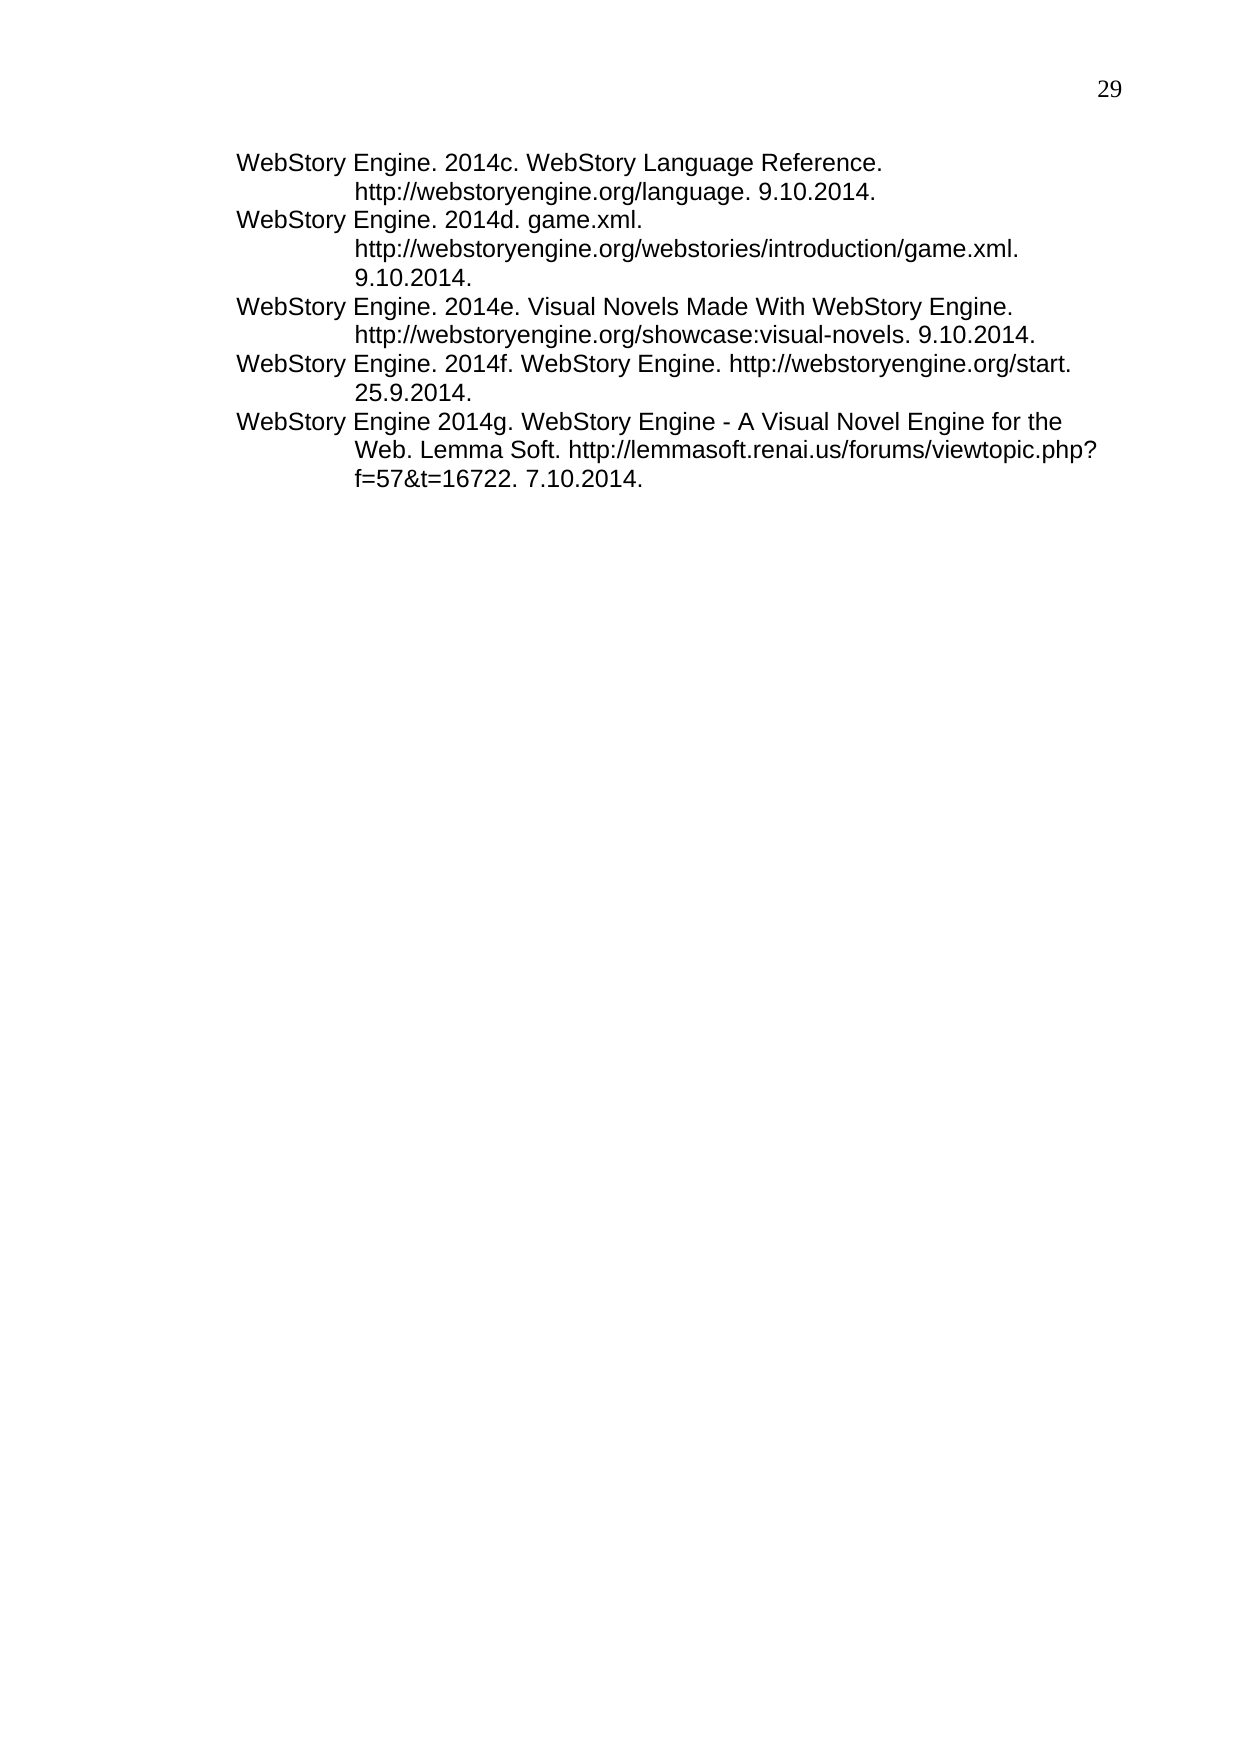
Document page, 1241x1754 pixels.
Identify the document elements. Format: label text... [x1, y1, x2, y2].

text WebStory Engine. 2014f. WebStory Engine. http://webstoryengine.org/start. 25.9.2014. [236, 349, 1122, 406]
text WebStory Engine. 2014e. Visual Novels Made With WebStory Engine. http://webstoryengine.org/showcase:visual-novels. 9.10.2014. [236, 291, 1122, 349]
text WebStory Engine 2014g. WebStory Engine - A Visual Novel Engine for the Web. Lemma Soft. http://lemmasoft.renai.us/forums/viewtopic.php?f=57&t=16722. 7.10.2014. [236, 406, 1122, 493]
text WebStory Engine. 2014c. WebStory Language Reference. http://webstoryengine.org/language. 9.10.2014. [236, 148, 1122, 205]
text WebStory Engine. 2014d. game.xml. http://webstoryengine.org/webstories/introduction/game.xml. 9.10.2014. [236, 205, 1122, 291]
